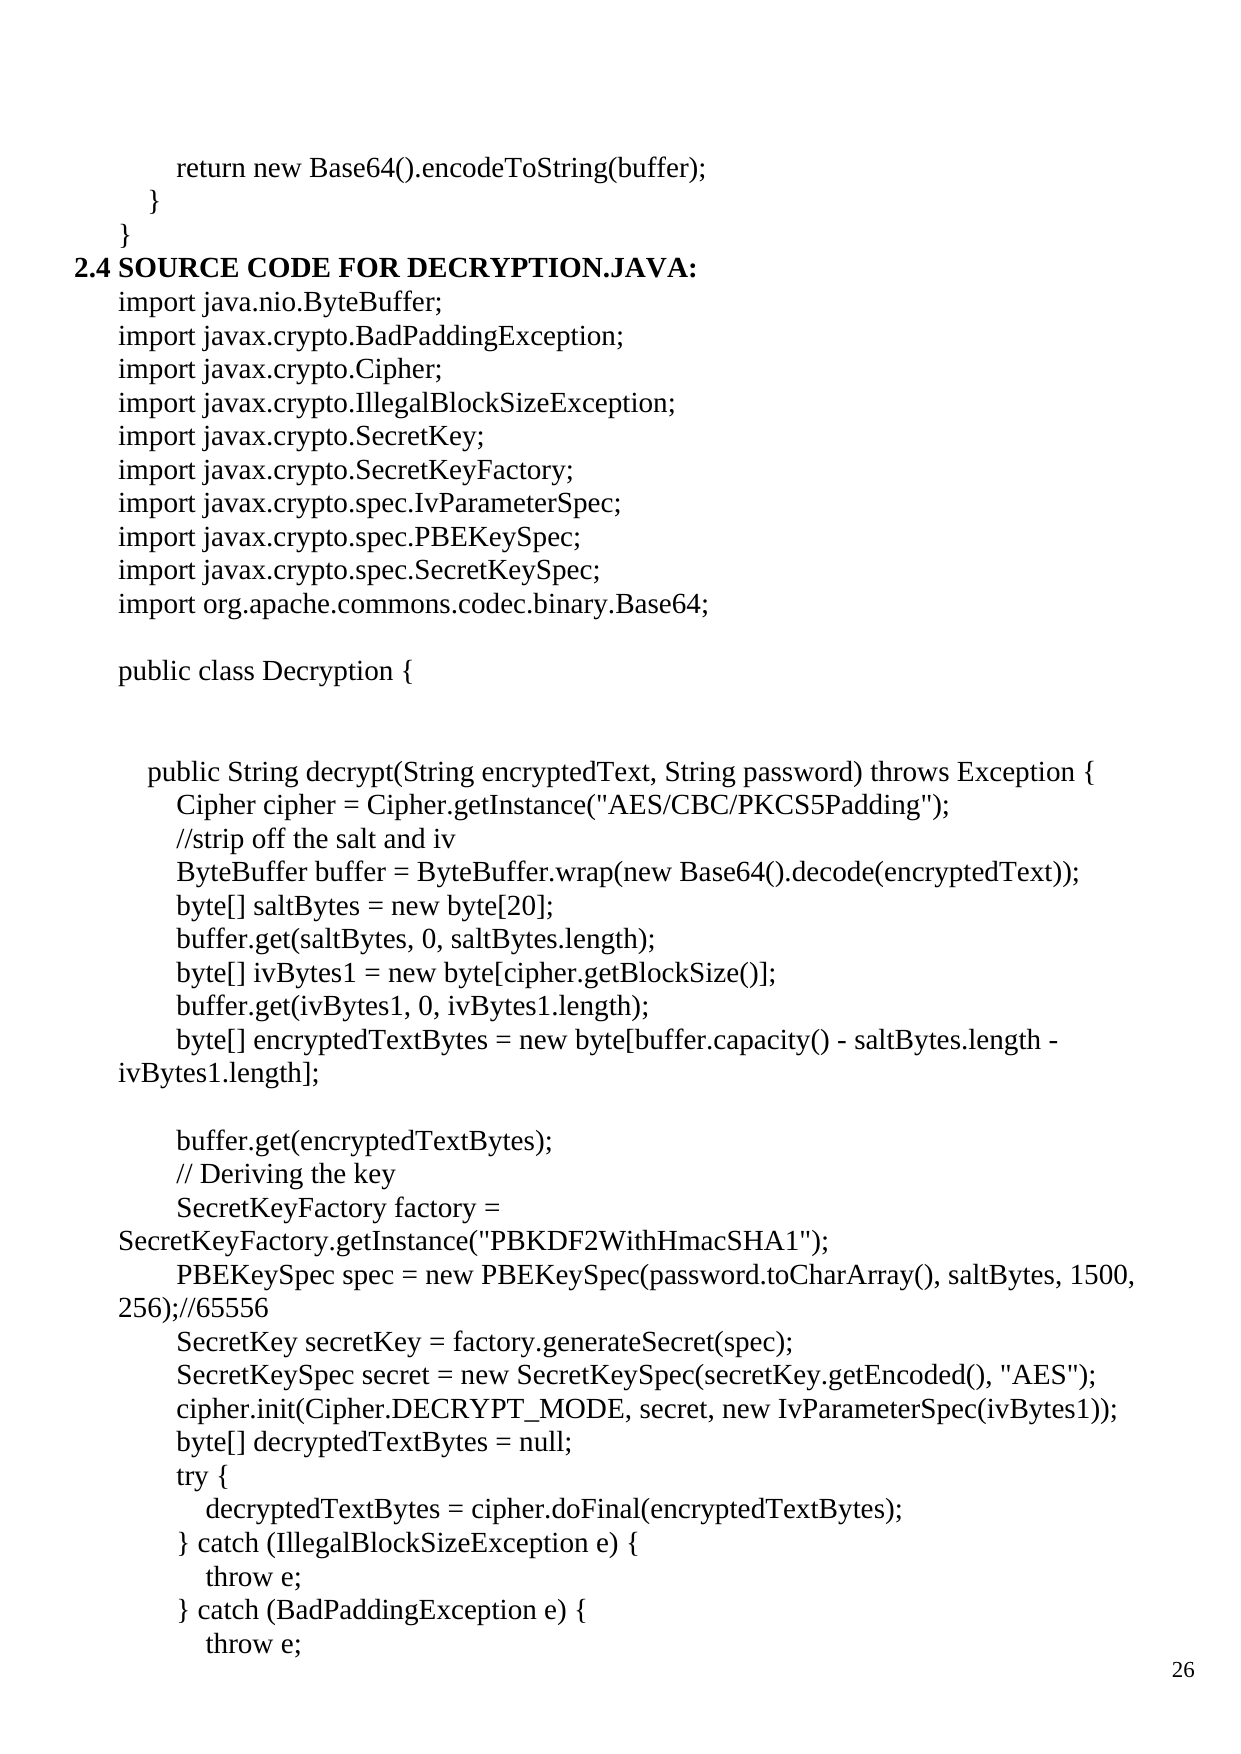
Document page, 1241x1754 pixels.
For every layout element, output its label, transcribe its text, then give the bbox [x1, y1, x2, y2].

text cipher.init(Cipher.DECRYPT_MODE, secret, new IvParameterSpec(ivBytes1)); [118, 1391, 1194, 1424]
text } catch (BadPaddingException e) { [118, 1592, 1194, 1626]
text import javax.crypto.Cipher; [118, 351, 1194, 385]
text public class Decryption { [118, 653, 1194, 687]
text import javax.crypto.BadPaddingException; [118, 318, 1194, 351]
text buffer.get(saltBytes, 0, saltBytes.length); [118, 921, 1194, 955]
text import java.nio.ByteBuffer; [118, 284, 1194, 318]
text buffer.get(ivBytes1, 0, ivBytes1.length); [118, 988, 1194, 1022]
text // Deriving the key [118, 1156, 1194, 1190]
text import javax.crypto.IllegalBlockSizeException; [118, 385, 1194, 418]
text return new Base64().encodeToString(buffer); [118, 150, 1194, 183]
text import javax.crypto.SecretKey; [118, 418, 1194, 452]
text byte[] encryptedTextBytes = new byte[buffer.capacity() - saltBytes.length - ivBytes1.length]; [118, 1022, 1194, 1089]
text } [118, 217, 1194, 251]
text SecretKeySpec secret = new SecretKeySpec(secretKey.getEncoded(), "AES"); [118, 1357, 1194, 1391]
text SecretKey secretKey = factory.generateSecret(spec); [118, 1324, 1194, 1357]
text buffer.get(encryptedTextBytes); [118, 1123, 1194, 1156]
text import javax.crypto.spec.PBEKeySpec; [118, 519, 1194, 552]
text byte[] decryptedTextBytes = null; [118, 1424, 1194, 1458]
text import javax.crypto.spec.IvParameterSpec; [118, 485, 1194, 519]
list SOURCE CODE FOR DECRYPTION.JAVA: [74, 251, 1194, 284]
text throw e; [118, 1559, 1194, 1592]
text byte[] ivBytes1 = new byte[cipher.getBlockSize()]; [118, 955, 1194, 988]
text throw e; [118, 1626, 1194, 1659]
text PBEKeySpec spec = new PBEKeySpec(password.toCharArray(), saltBytes, 1500, 256);//65556 [118, 1257, 1194, 1324]
text } [118, 183, 1194, 217]
text import javax.crypto.spec.SecretKeySpec; [118, 552, 1194, 586]
text SecretKeyFactory factory = SecretKeyFactory.getInstance("PBKDF2WithHmacSHA1"); [118, 1190, 1194, 1257]
text //strip off the salt and iv [118, 821, 1194, 854]
text public String decrypt(String encryptedText, String password) throws Exception { [118, 754, 1194, 787]
text import org.apache.commons.codec.binary.Base64; [118, 586, 1194, 619]
text Cipher cipher = Cipher.getInstance("AES/CBC/PKCS5Padding"); [118, 787, 1194, 821]
text ByteBuffer buffer = ByteBuffer.wrap(new Base64().decode(encryptedText)); [118, 854, 1194, 888]
text try { [118, 1458, 1194, 1492]
text decryptedTextBytes = cipher.doFinal(encryptedTextBytes); [118, 1492, 1194, 1525]
text byte[] saltBytes = new byte[20]; [118, 888, 1194, 921]
text import javax.crypto.SecretKeyFactory; [118, 452, 1194, 485]
text } catch (IllegalBlockSizeException e) { [118, 1525, 1194, 1559]
